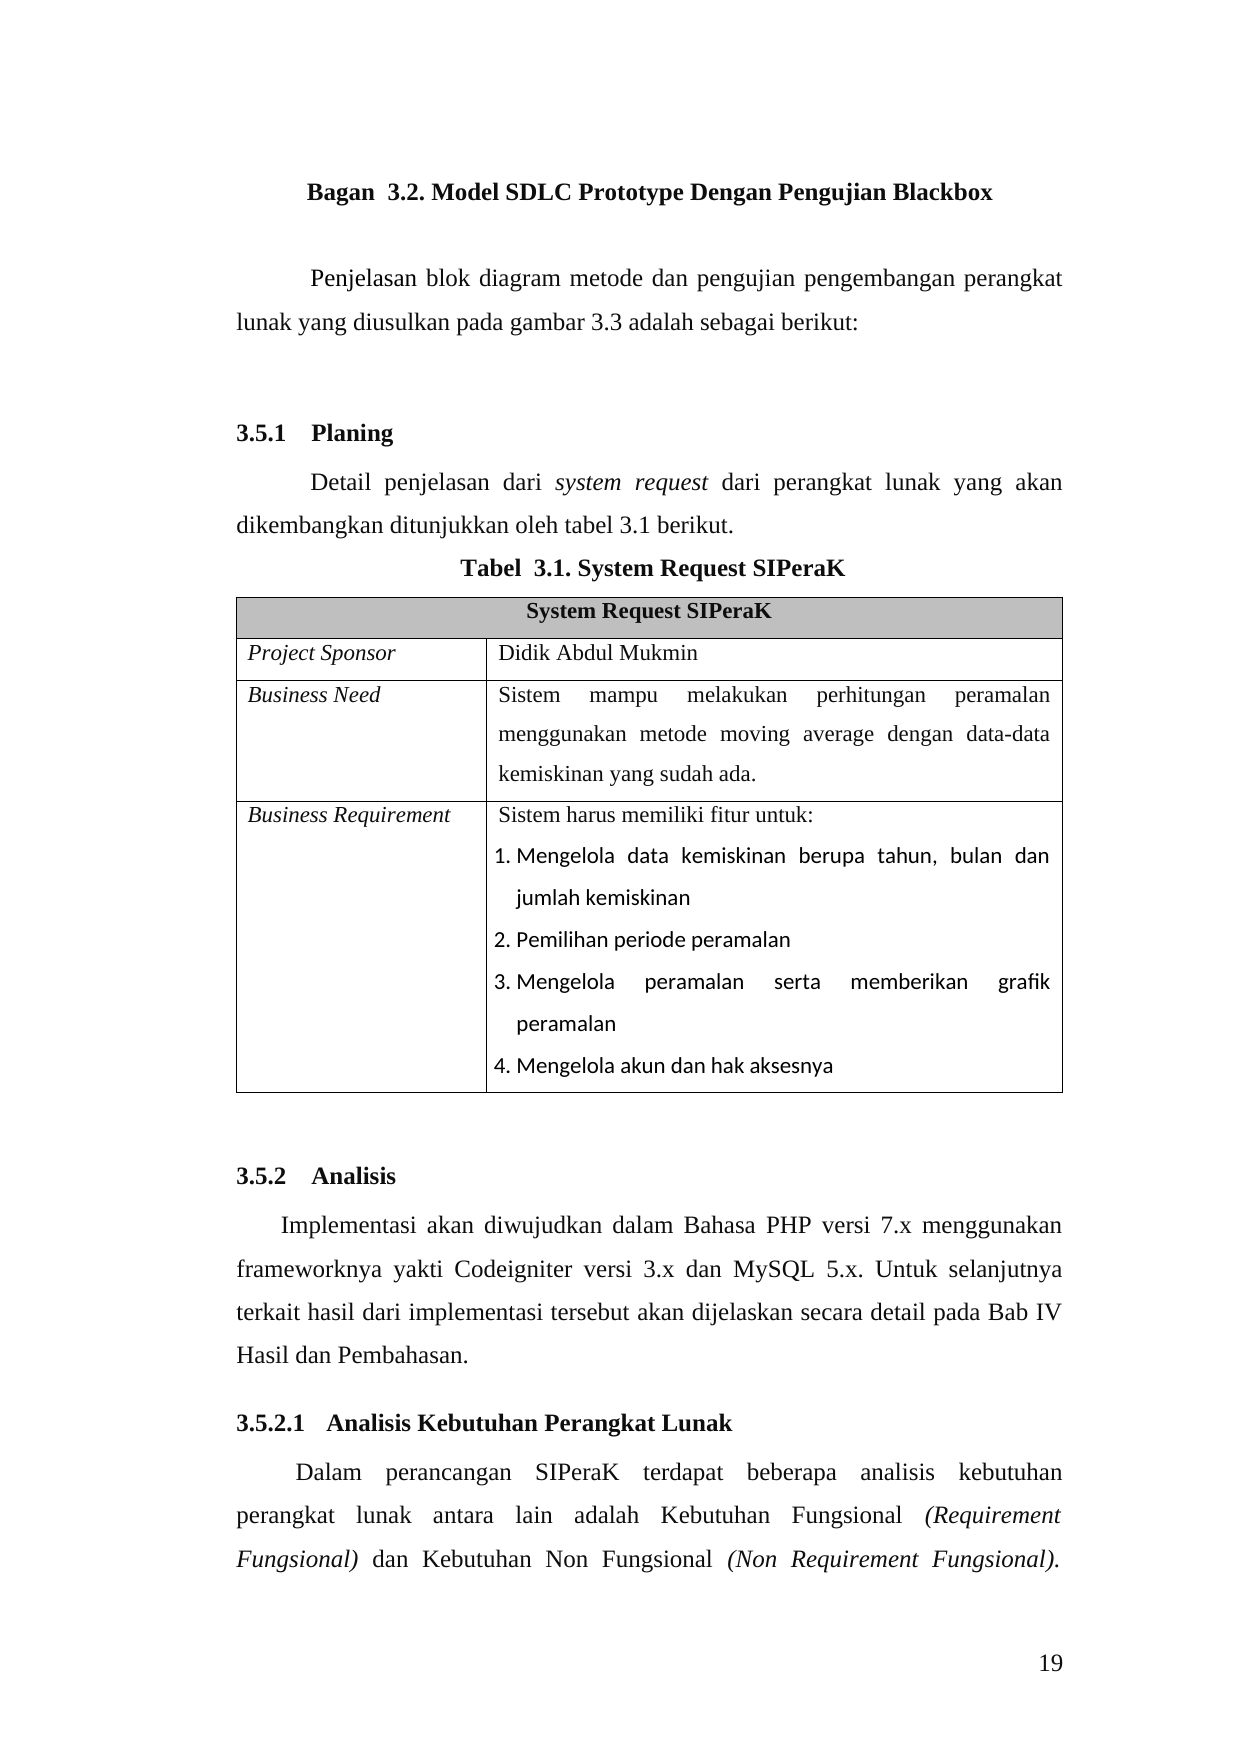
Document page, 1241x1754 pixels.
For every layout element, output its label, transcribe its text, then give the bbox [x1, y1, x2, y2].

text Detail penjelasan dari system request dari perangkat lunak yang akan dikembangkan ditunjukkan oleh tabel 3.1 berikut. [236, 467, 1063, 539]
subtitle Analisis Kebutuhan Perangkat Lunak [236, 1408, 1063, 1437]
table_cell Business Requirement [237, 802, 486, 1092]
subtitle Analisis [236, 1161, 1063, 1190]
text Implementasi akan diwujudkan dalam Bahasa PHP versi 7.x menggunakan frameworknya yakti Codeigniter versi 3.x dan MySQL 5.x. Untuk selanjutnya terkait hasil dari implementasi tersebut akan dijelaskan secara detail pada Bab IV Hasil dan Pembahasan. [236, 1211, 1063, 1369]
text Penjelasan blok diagram metode dan pengujian pengembangan perangkat lunak yang diusulkan pada gambar 3.3 adalah sebagai berikut: [236, 263, 1063, 335]
table_cell Sistem mampu melakukan perhitungan peramalan menggunakan metode moving average dengan data-data kemiskinan yang sudah ada. [487, 681, 1062, 801]
table_cell Didik Abdul Mukmin [487, 639, 1062, 680]
table_header System Request SIPeraK [237, 598, 1062, 638]
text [236, 1457, 1063, 1572]
table_cell Sistem harus memiliki fitur untuk: Mengelola data kemiskinan berupa tahun, bulan dan jumlah kemiskinan Pemilihan periode peramalan Mengelola peramalan serta memberikan grafik peramalan Mengelola akun dan hak aksesnya [487, 802, 1062, 1092]
subtitle Planing [236, 418, 1063, 447]
table_cell Project Sponsor [237, 639, 486, 680]
table_cell Business Need [237, 681, 486, 801]
